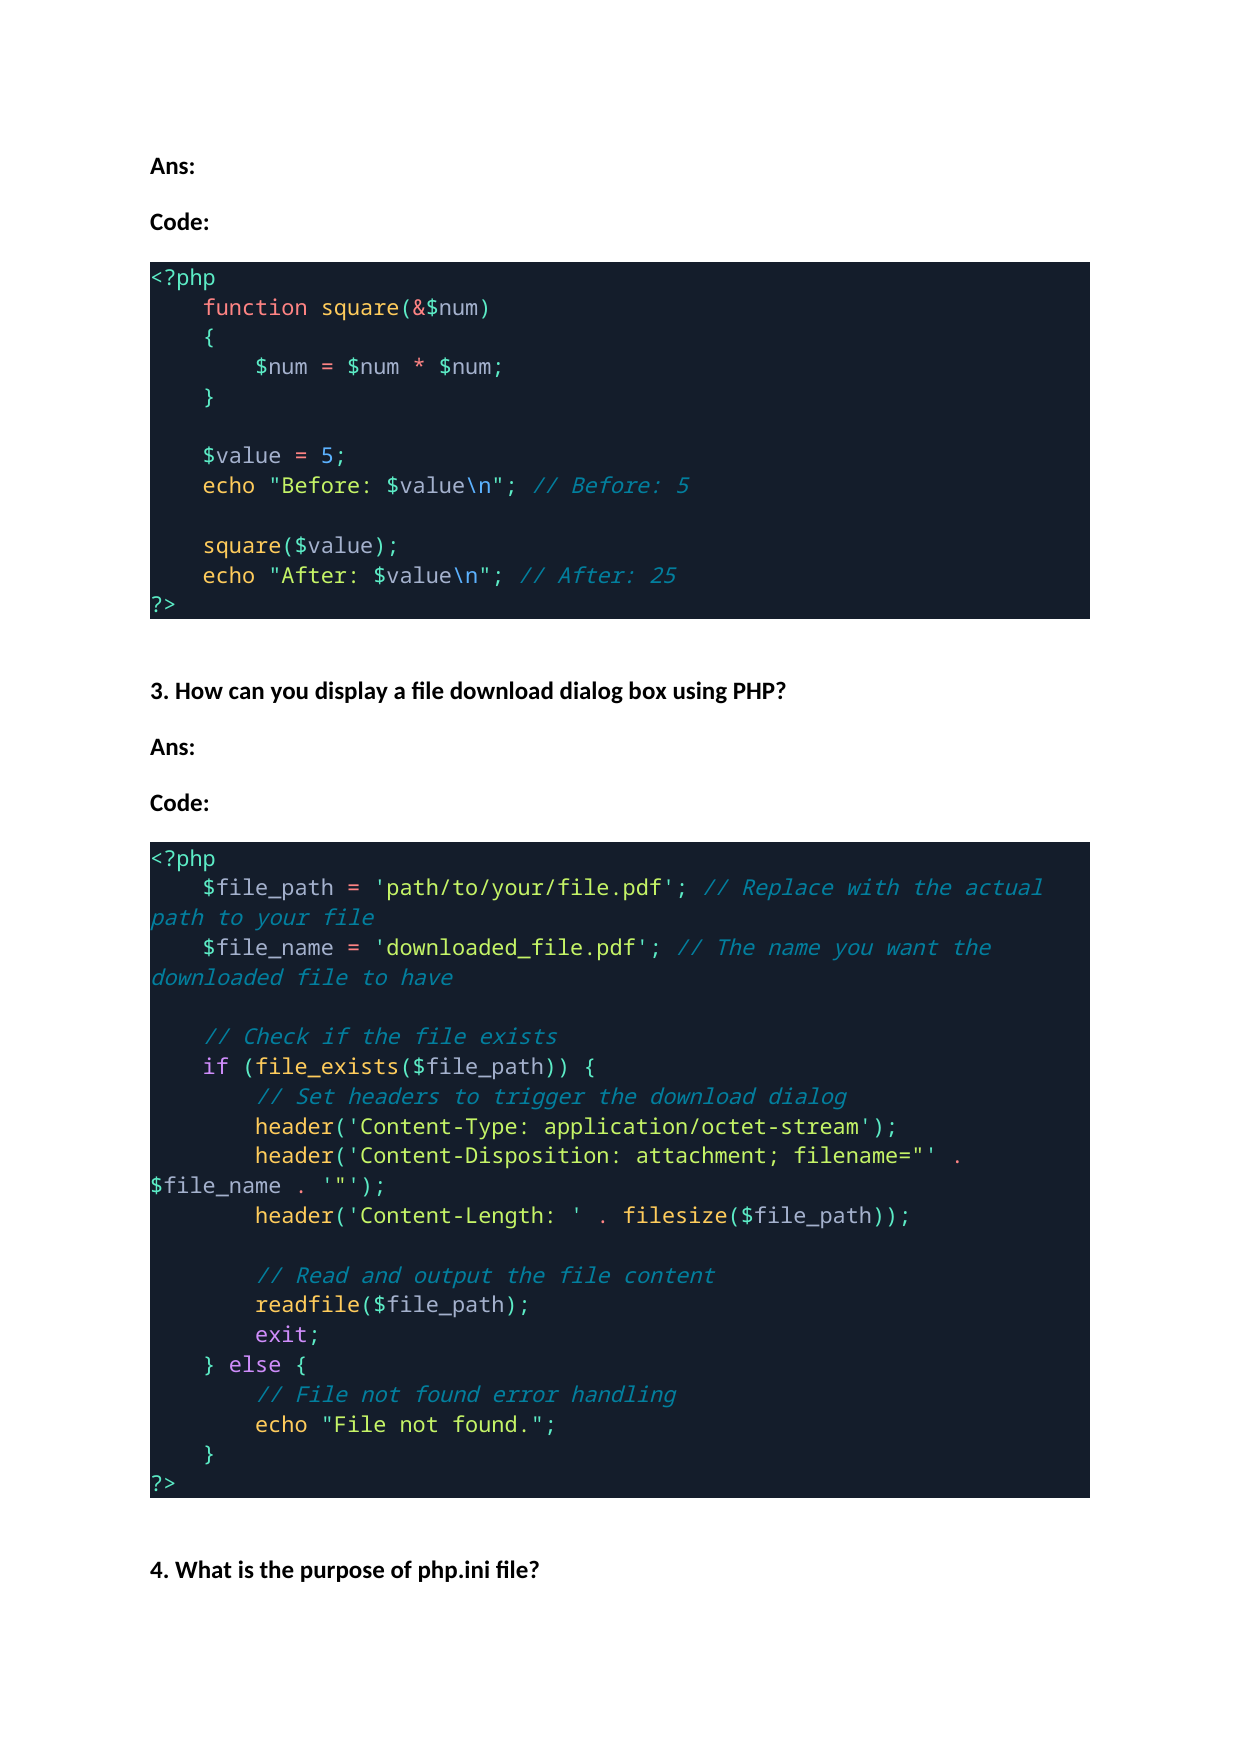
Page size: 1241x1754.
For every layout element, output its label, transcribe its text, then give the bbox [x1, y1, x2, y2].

text function square(&$num) [150, 291, 1090, 321]
text ?> [150, 1468, 1090, 1498]
text echo "After: $value\n"; // After: 25 [150, 559, 1090, 589]
text // Set headers to trigger the download dialog [150, 1081, 1090, 1111]
text $file_name = 'downloaded_file.pdf'; // The name you want the downloaded file to have [150, 932, 1090, 991]
text echo "File not found."; [150, 1408, 1090, 1438]
text Code: [150, 206, 1090, 236]
text $num = $num * $num; [150, 351, 1090, 381]
text 4. What is the purpose of php.ini file? [150, 1554, 1090, 1584]
text } [150, 381, 1090, 411]
text // Check if the file exists [150, 1021, 1090, 1051]
text $file_path = 'path/to/your/file.pdf'; // Replace with the actual path to your file [150, 872, 1090, 932]
text Ans: [150, 150, 1090, 181]
text // Read and output the file content [150, 1259, 1090, 1289]
text // File not found error handling [150, 1379, 1090, 1408]
text ?> [150, 589, 1090, 619]
text } [150, 1438, 1090, 1468]
text <?php [150, 842, 1090, 872]
text header('Content-Disposition: attachment; filename="' . $file_name . '"'); [150, 1140, 1090, 1200]
text header('Content-Type: application/octet-stream'); [150, 1111, 1090, 1140]
text exit; [150, 1319, 1090, 1349]
text square($value); [150, 530, 1090, 559]
text Ans: [150, 731, 1090, 761]
text 3. How can you display a file download dialog box using PHP? [150, 675, 1090, 706]
text readfile($file_path); [150, 1289, 1090, 1319]
text } else { [150, 1349, 1090, 1379]
text echo "Before: $value\n"; // Before: 5 [150, 470, 1090, 500]
text <?php [150, 262, 1090, 291]
text header('Content-Length: ' . filesize($file_path)); [150, 1200, 1090, 1230]
text { [150, 321, 1090, 351]
text if (file_exists($file_path)) { [150, 1051, 1090, 1081]
text $value = 5; [150, 440, 1090, 470]
text Code: [150, 787, 1090, 817]
